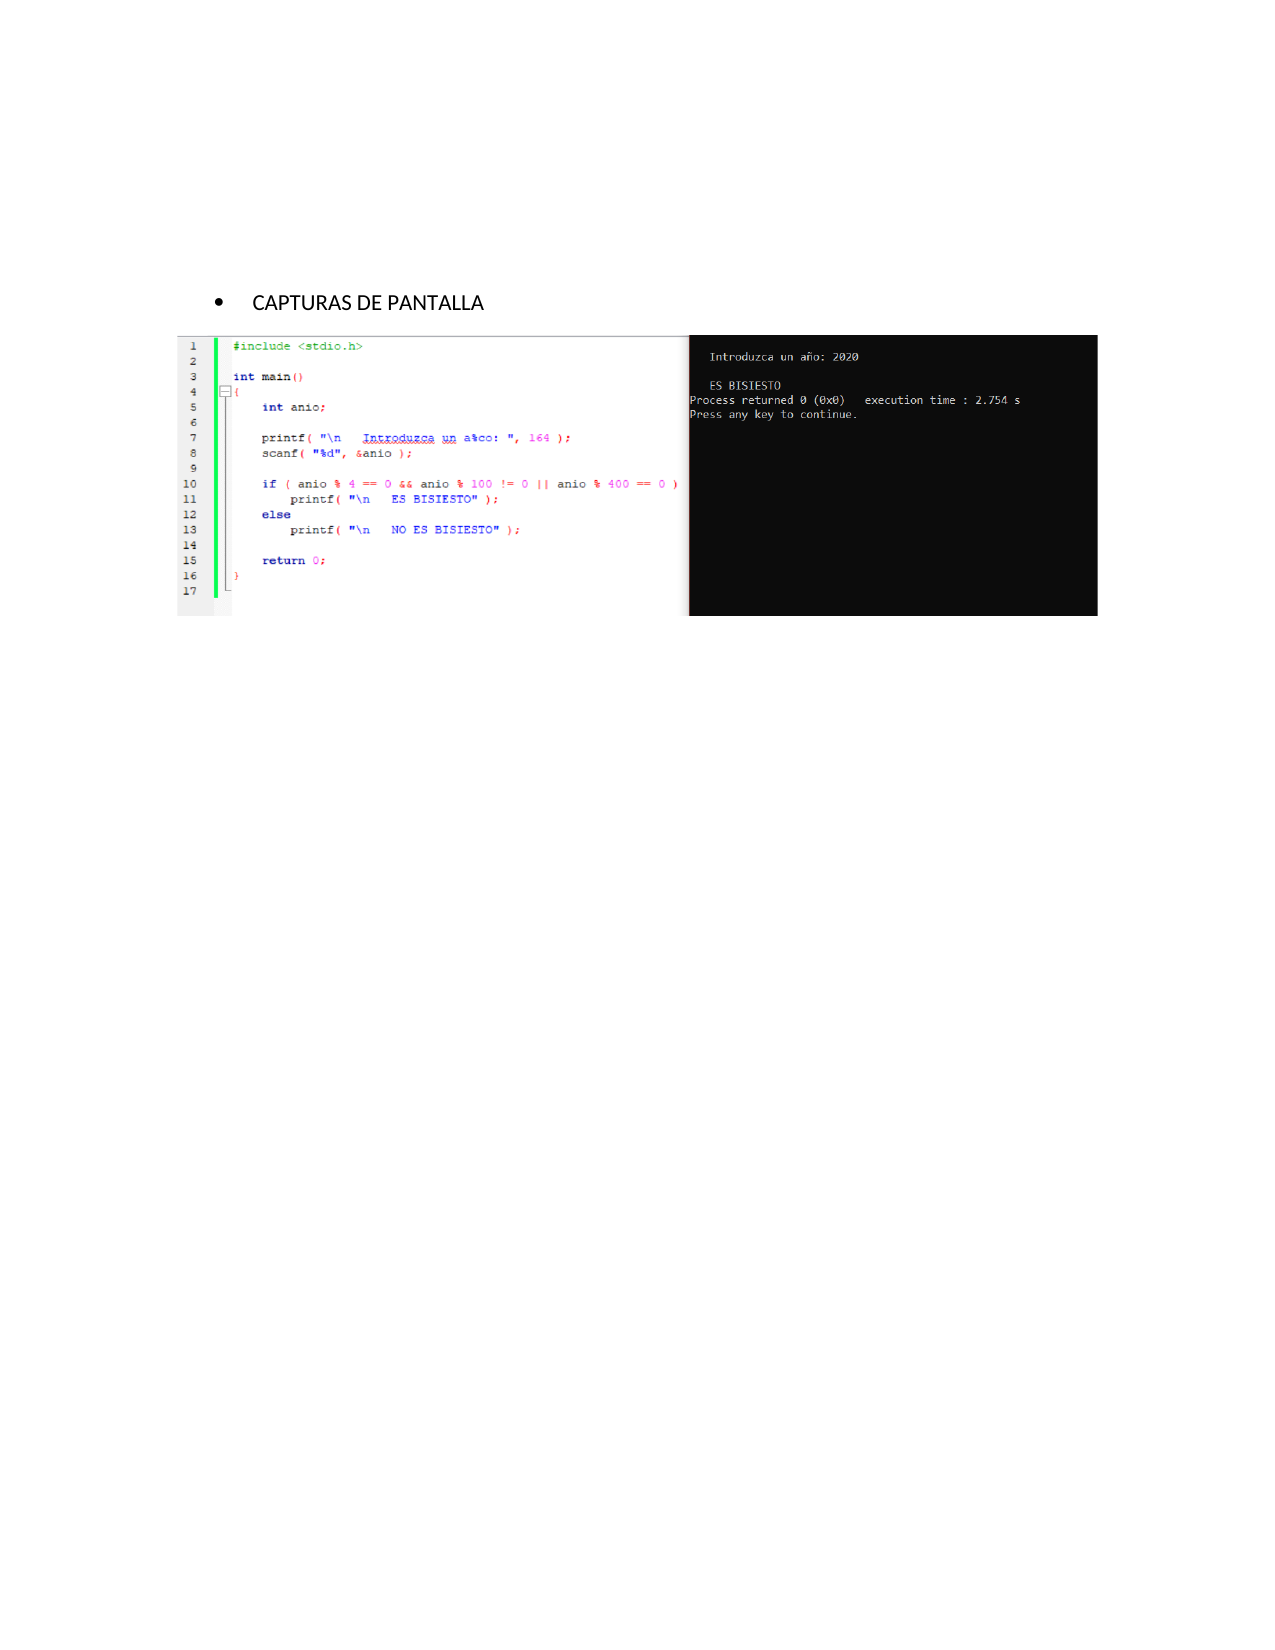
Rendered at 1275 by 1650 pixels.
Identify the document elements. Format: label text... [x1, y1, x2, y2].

picture [177, 335, 1098, 616]
list CAPTURAS DE PANTALLA [215, 288, 1098, 316]
